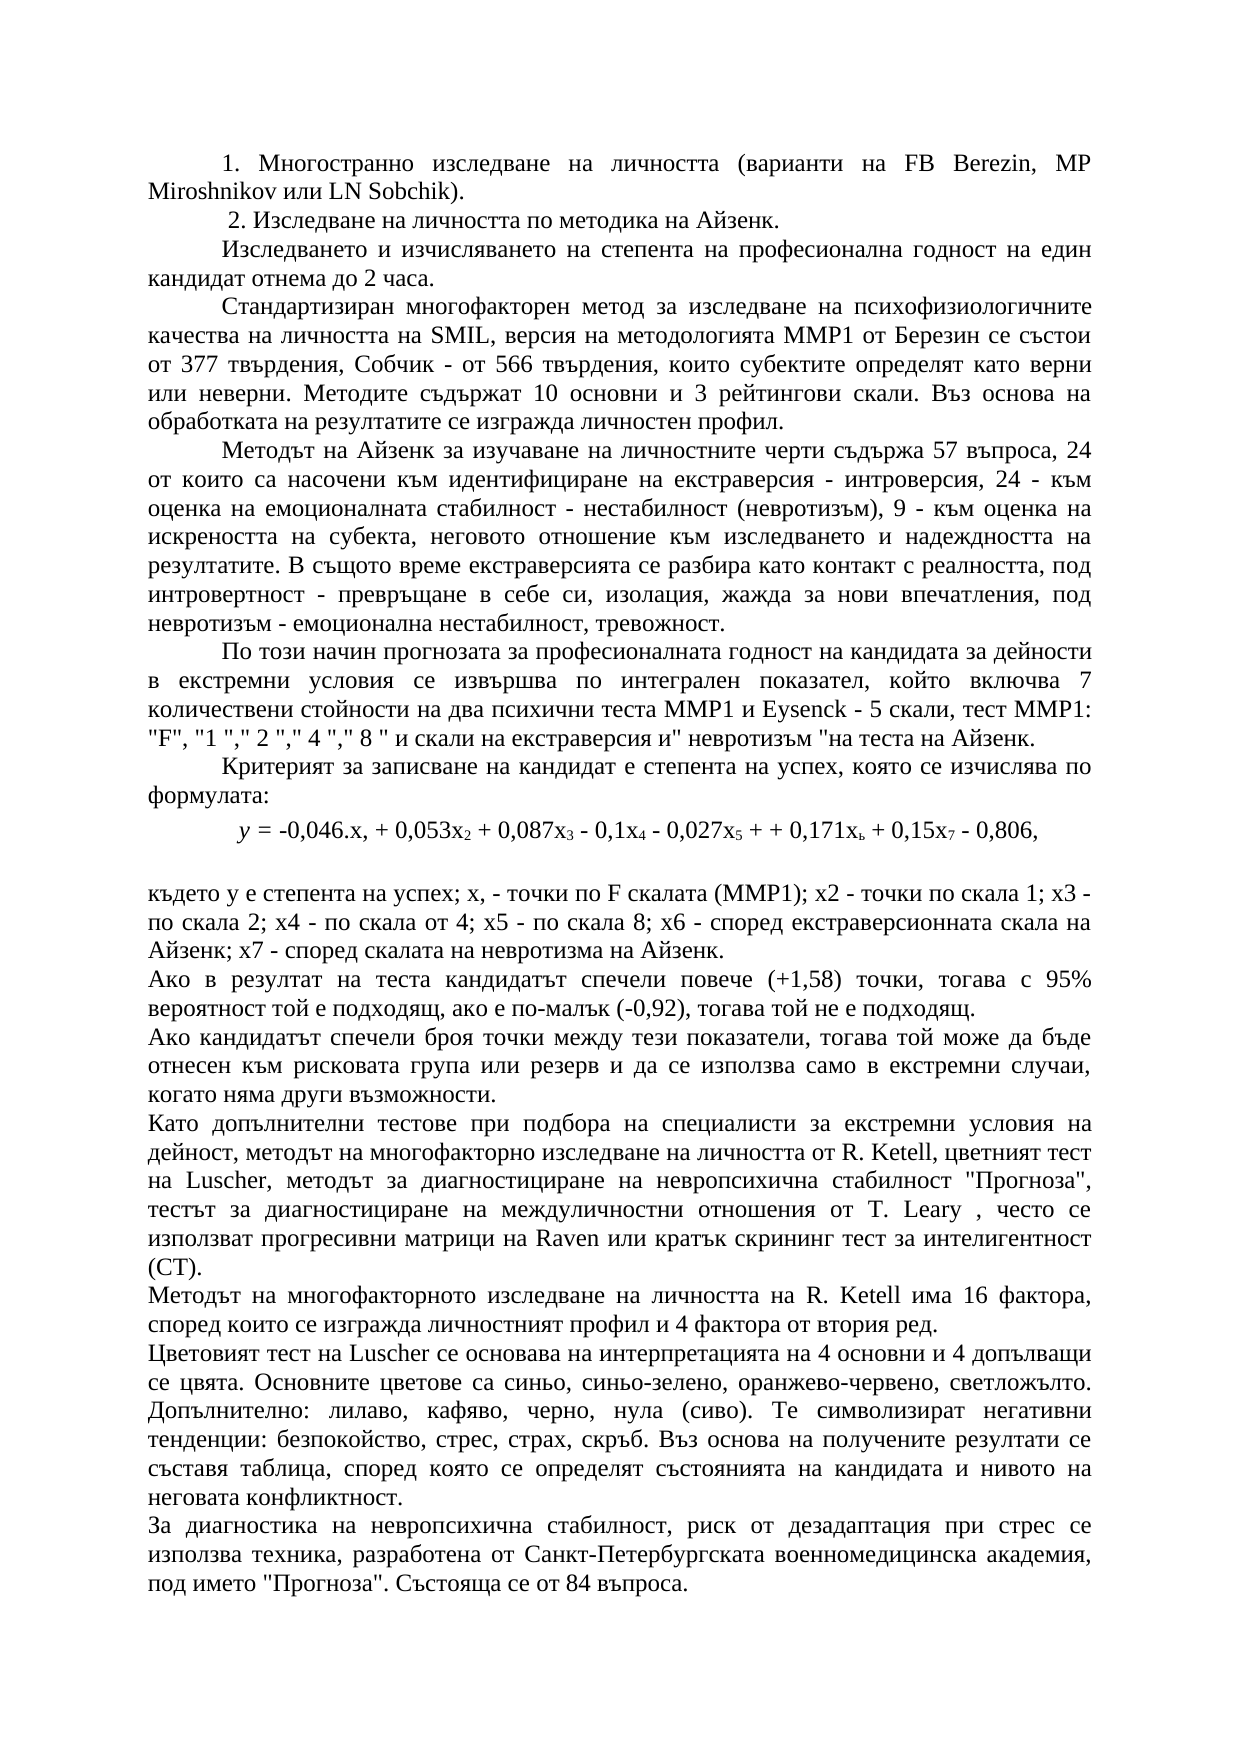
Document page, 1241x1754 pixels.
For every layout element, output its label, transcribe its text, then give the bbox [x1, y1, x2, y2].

text Ако в резултат на теста кандидатът спечели повече (+1,58) точки, тогава с 95% вероятност той е подходящ, ако е по-малък (-0,92), тогава той не е подходящ. [148, 964, 1093, 1022]
text 2. Изследване на личността по методика на Айзенк. [148, 205, 1093, 234]
text Методът на многофакторното изследване на личността на R. Ketell има 16 фактора, според които се изгражда личностният профил и 4 фактора от втория ред. [148, 1280, 1093, 1338]
text 1. Многостранно изследване на личността (варианти на FB Berezin, MP Miroshnikov или LN Sobchik). [148, 148, 1093, 205]
text Критерият за записване на кандидат е степента на успех, която се изчислява по формулата: [148, 751, 1093, 809]
text Методът на Айзенк за изучаване на личностните черти съдържа 57 въпроса, 24 от които са насочени към идентифициране на екстраверсия - интроверсия, 24 - към оценка на емоционалната стабилност - нестабилност (невротизъм), 9 - към оценка на искреността на субекта, неговото отношение към изследването и надеждността на резултатите. В същото време екстраверсията се разбира като контакт с реалността, под интровертност - превръщане в себе си, изолация, жажда за нови впечатления, под невротизъм - емоционална нестабилност, тревожност. [148, 435, 1093, 636]
text За диагностика на невропсихична стабилност, риск от дезадаптация при стрес се използва техника, разработена от Санкт-Петербургската военномедицинска академия, под името "Прогноза". Състояща се от 84 въпроса. [148, 1510, 1093, 1597]
text където y е степента на успех; х, - точки по F скалата (ММР1); х2 - точки по скала 1; х3 - по скала 2; x4 - по скала от 4; x5 - по скала 8; x6 - според екстраверсионната скала на Айзенк; х7 - според скалата на невротизма на Айзенк. [148, 878, 1093, 964]
text у = -0,046.x, + 0,053х2 + 0,087х3 - 0,1х4 - 0,027х5 + + 0,171хь + 0,15х7 - 0,806, [238, 819, 1093, 843]
text Изследването и изчисляването на степента на професионална годност на един кандидат отнема до 2 часа. [148, 234, 1093, 291]
text Стандартизиран многофакторен метод за изследване на психофизиологичните качества на личността на SMIL, версия на методологията MMP1 от Березин се състои от 377 твърдения, Собчик - от 566 твърдения, които субектите определят като верни или неверни. Методите съдържат 10 основни и 3 рейтингови скали. Въз основа на обработката на резултатите се изгражда личностен профил. [148, 291, 1093, 435]
text Цветовият тест на Luscher се основава на интерпретацията на 4 основни и 4 допълващи се цвята. Основните цветове са синьо, синьо-зелено, оранжево-червено, светложълто. Допълнително: лилаво, кафяво, черно, нула (сиво). Те символизират негативни тенденции: безпокойство, стрес, страх, скръб. Въз основа на получените резултати се съставя таблица, според която се определят състоянията на кандидата и нивото на неговата конфликтност. [148, 1338, 1093, 1510]
text Ако кандидатът спечели броя точки между тези показатели, тогава той може да бъде отнесен към рисковата група или резерв и да се използва само в екстремни случаи, когато няма други възможности. [148, 1022, 1093, 1108]
text Като допълнителни тестове при подбора на специалисти за екстремни условия на дейност, методът на многофакторно изследване на личността от R. Ketell, цветният тест на Luscher, методът за диагностициране на невропсихична стабилност "Прогноза", тестът за диагностициране на междуличностни отношения от T. Leary , често се използват прогресивни матрици на Raven или кратък скрининг тест за интелигентност (CT). [148, 1108, 1093, 1280]
text По този начин прогнозата за професионалната годност на кандидата за дейности в екстремни условия се извършва по интегрален показател, който включва 7 количествени стойности на два психични теста MMP1 и Eysenck - 5 скали, тест MMP1: "F", "1 "," 2 "," 4 "," 8 " и скали на екстраверсия и" невротизъм "на теста на Айзенк. [148, 636, 1093, 751]
